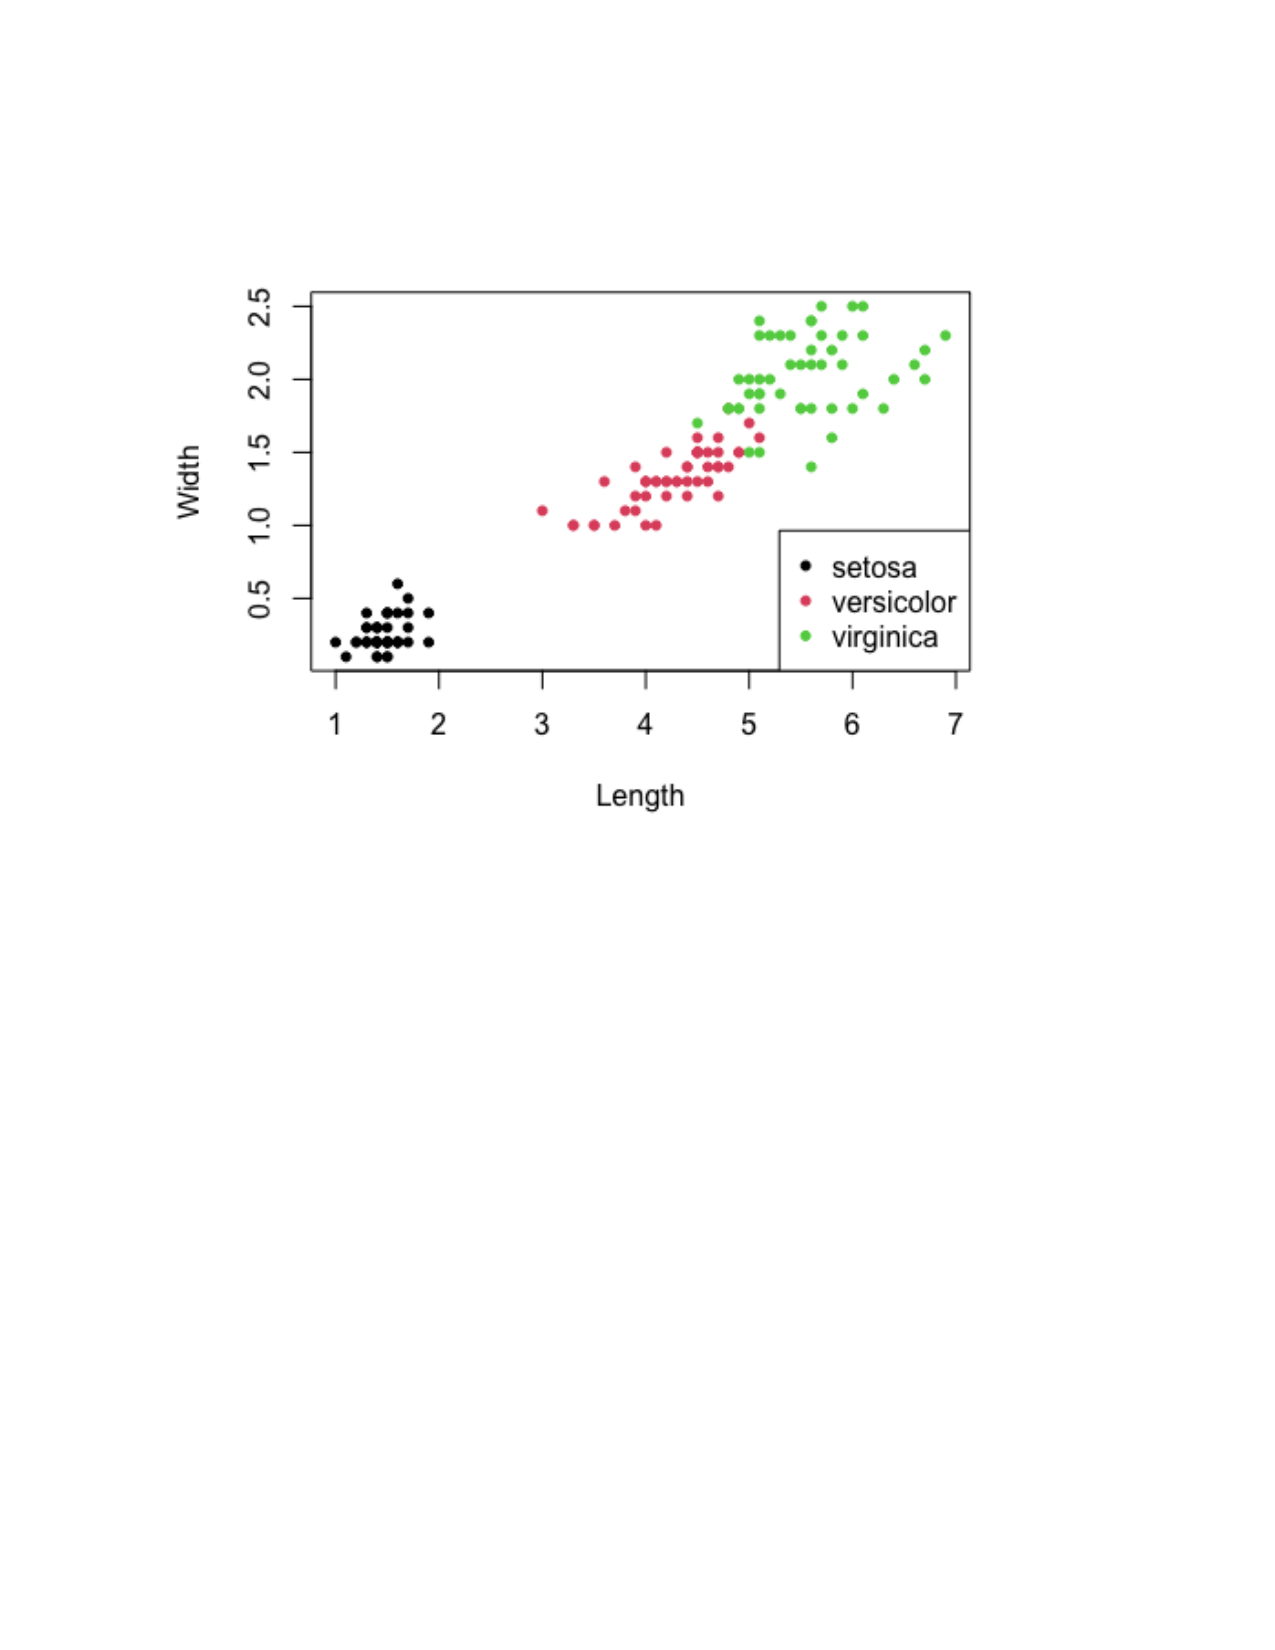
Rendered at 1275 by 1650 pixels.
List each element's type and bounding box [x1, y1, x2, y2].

picture [168, 150, 1044, 850]
